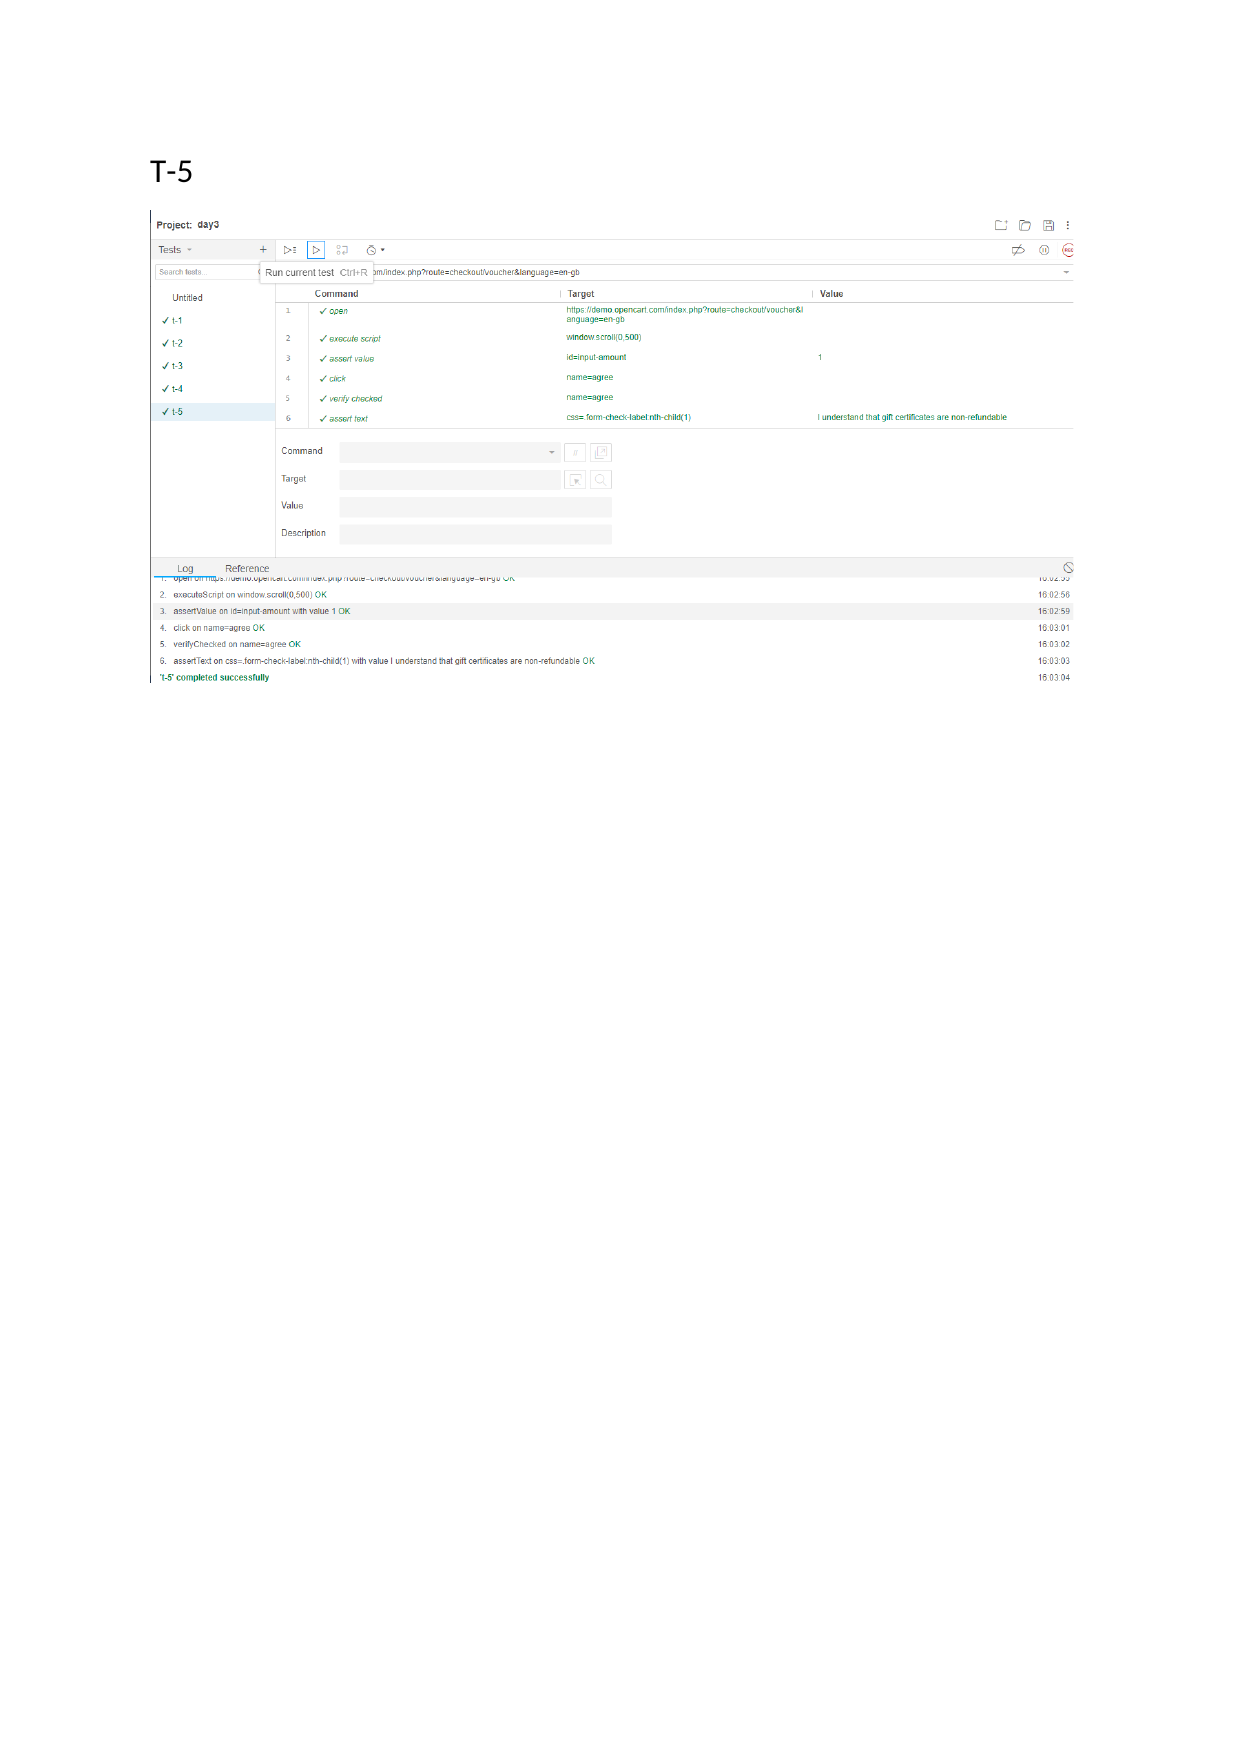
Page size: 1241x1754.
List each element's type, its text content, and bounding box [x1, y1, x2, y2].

picture [150, 210, 1074, 683]
text T-5 [150, 150, 1090, 191]
